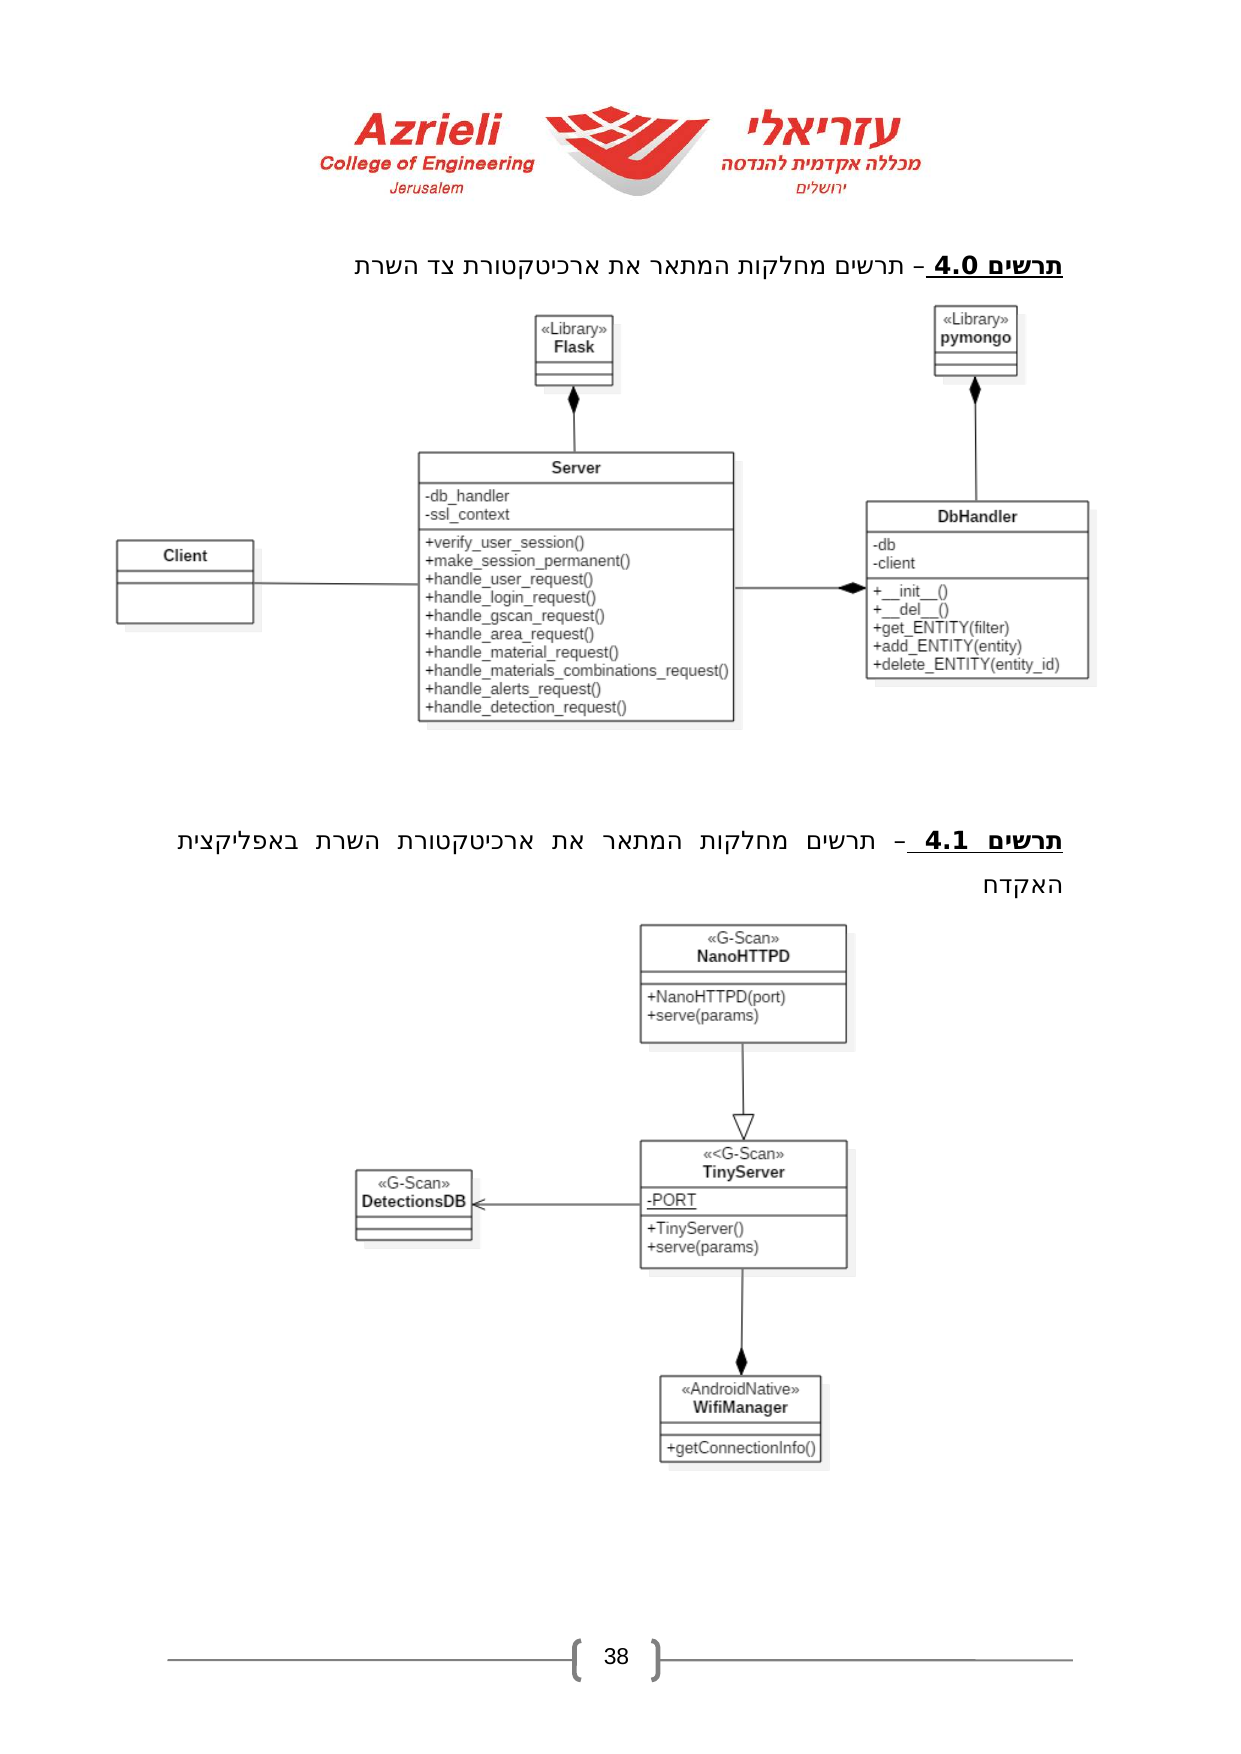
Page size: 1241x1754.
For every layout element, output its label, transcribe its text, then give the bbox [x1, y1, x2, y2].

text תרשים 4.1 – תרשים מחלקות המתאר את ארכיטקטורת השרת באפליקצית האקדח [177, 826, 1063, 899]
picture [105, 294, 1137, 770]
picture [42, 44, 1199, 221]
picture [344, 913, 896, 1511]
text תרשים 4.0 – תרשים מחלקות המתאר את ארכיטקטורת צד השרת [177, 251, 1063, 280]
